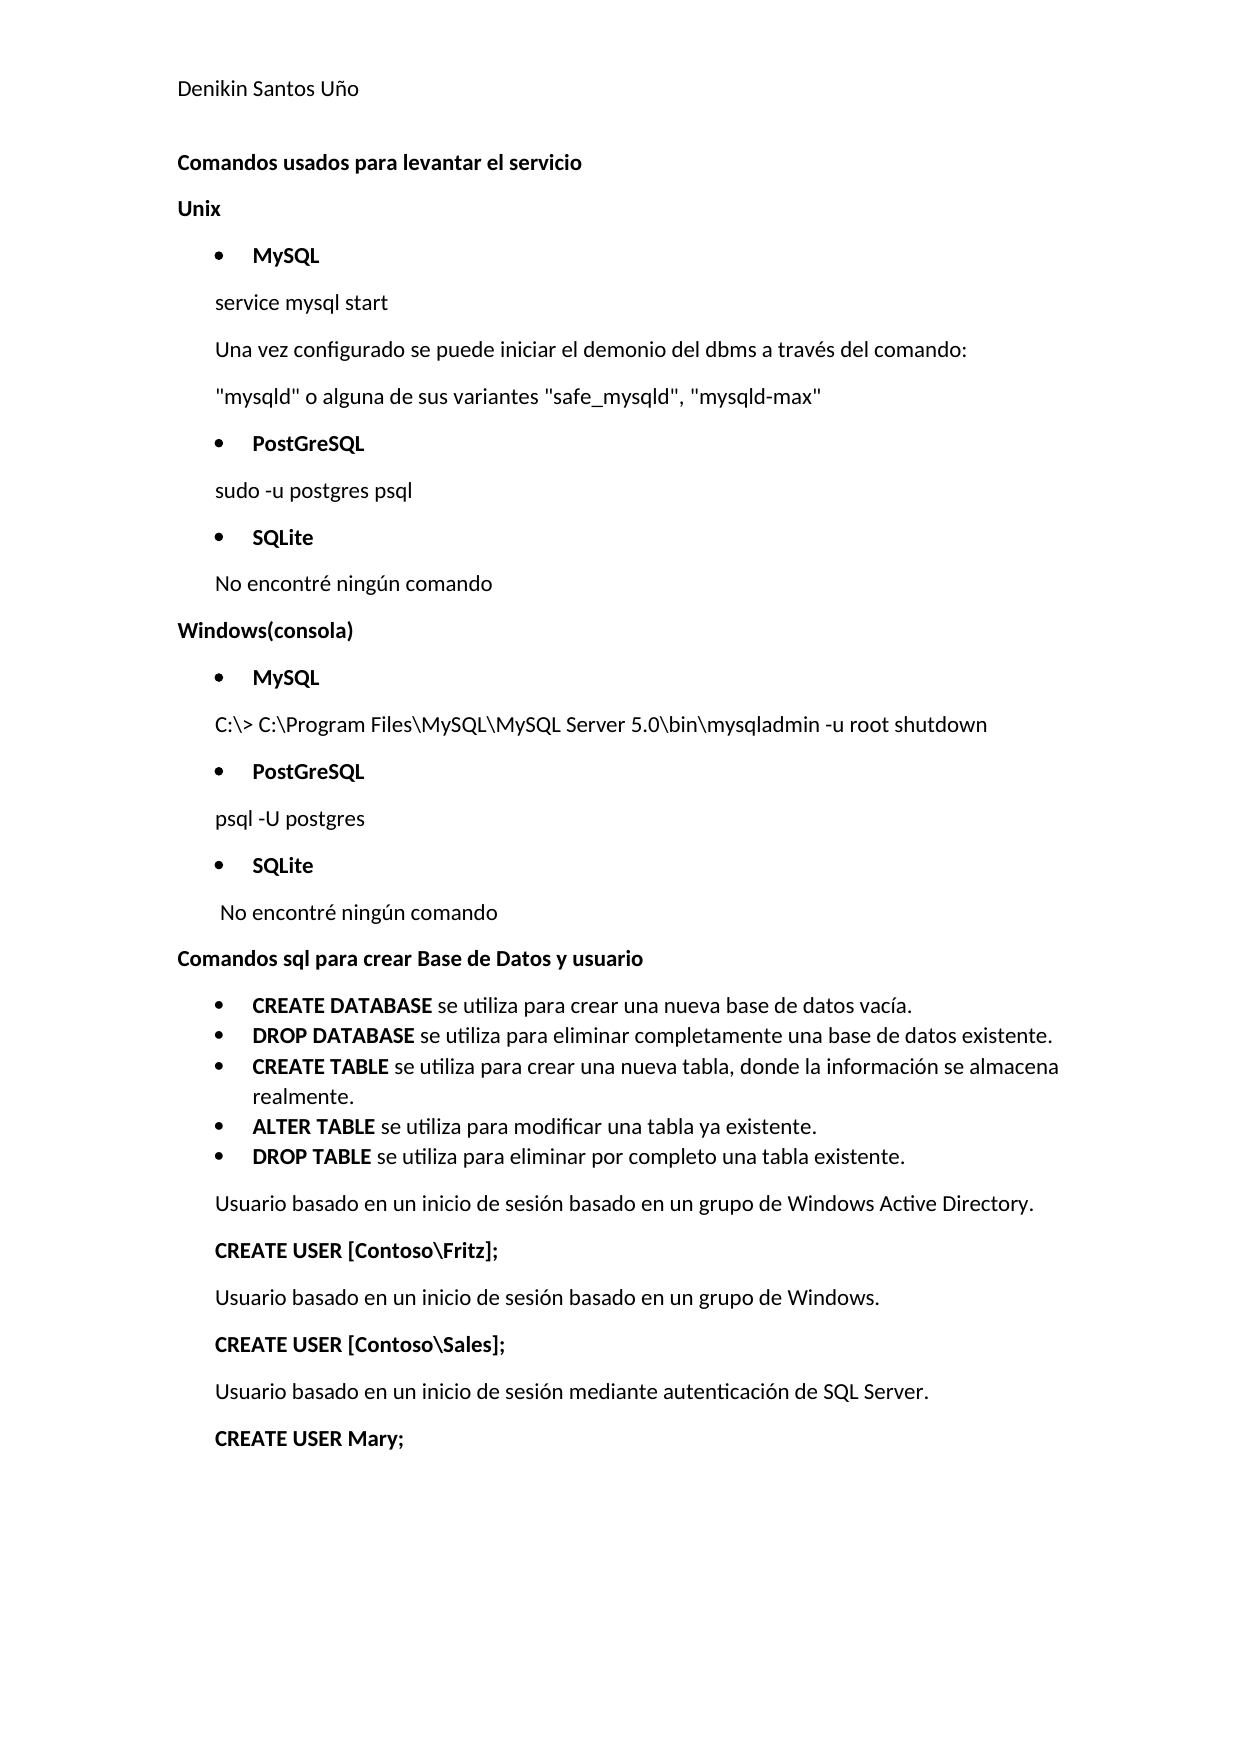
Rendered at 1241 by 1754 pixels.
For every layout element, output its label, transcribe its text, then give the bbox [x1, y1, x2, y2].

text service mysql start [215, 288, 1063, 316]
text Unix [177, 194, 1063, 222]
list DROP TABLE se utiliza para eliminar por completo una tabla existente. [215, 1142, 1063, 1170]
text CREATE USER [Contoso\Sales]; [215, 1330, 1063, 1358]
text C:\> C:\Program Files\MySQL\MySQL Server 5.0\bin\mysqladmin -u root shutdown [215, 710, 1063, 738]
text No encontré ningún comando [215, 898, 1063, 926]
text CREATE USER [Contoso\Fritz]; [215, 1236, 1063, 1264]
list SQLite [215, 523, 1063, 551]
text Comandos sql para crear Base de Datos y usuario [177, 944, 1063, 972]
list CREATE DATABASE se utiliza para crear una nueva base de datos vacía. [215, 991, 1063, 1019]
list ALTER TABLE se utiliza para modificar una tabla ya existente. [215, 1112, 1063, 1140]
text "mysqld" o alguna de sus variantes "safe_mysqld", "mysqld-max" [215, 382, 1063, 410]
text No encontré ningún comando [215, 569, 1063, 597]
text Usuario basado en un inicio de sesión basado en un grupo de Windows Active Directory. [215, 1189, 1063, 1217]
list MySQL [215, 663, 1063, 691]
list CREATE TABLE se utiliza para crear una nueva tabla, donde la información se almacena realmente. [215, 1052, 1063, 1110]
text Comandos usados para levantar el servicio [177, 148, 1063, 176]
text Una vez configurado se puede iniciar el demonio del dbms a través del comando: [215, 335, 1063, 363]
list DROP DATABASE se utiliza para eliminar completamente una base de datos existente. [215, 1022, 1063, 1049]
list SQLite [215, 851, 1063, 879]
text Windows(consola) [177, 616, 1063, 644]
text Usuario basado en un inicio de sesión mediante autenticación de SQL Server. [215, 1377, 1063, 1405]
text CREATE USER Mary; [215, 1424, 1063, 1452]
list MySQL [215, 241, 1063, 269]
list PostGreSQL [215, 429, 1063, 457]
text Usuario basado en un inicio de sesión basado en un grupo de Windows. [215, 1283, 1063, 1311]
list PostGreSQL [215, 757, 1063, 785]
text sudo -u postgres psql [215, 476, 1063, 504]
text psql -U postgres [215, 804, 1063, 832]
